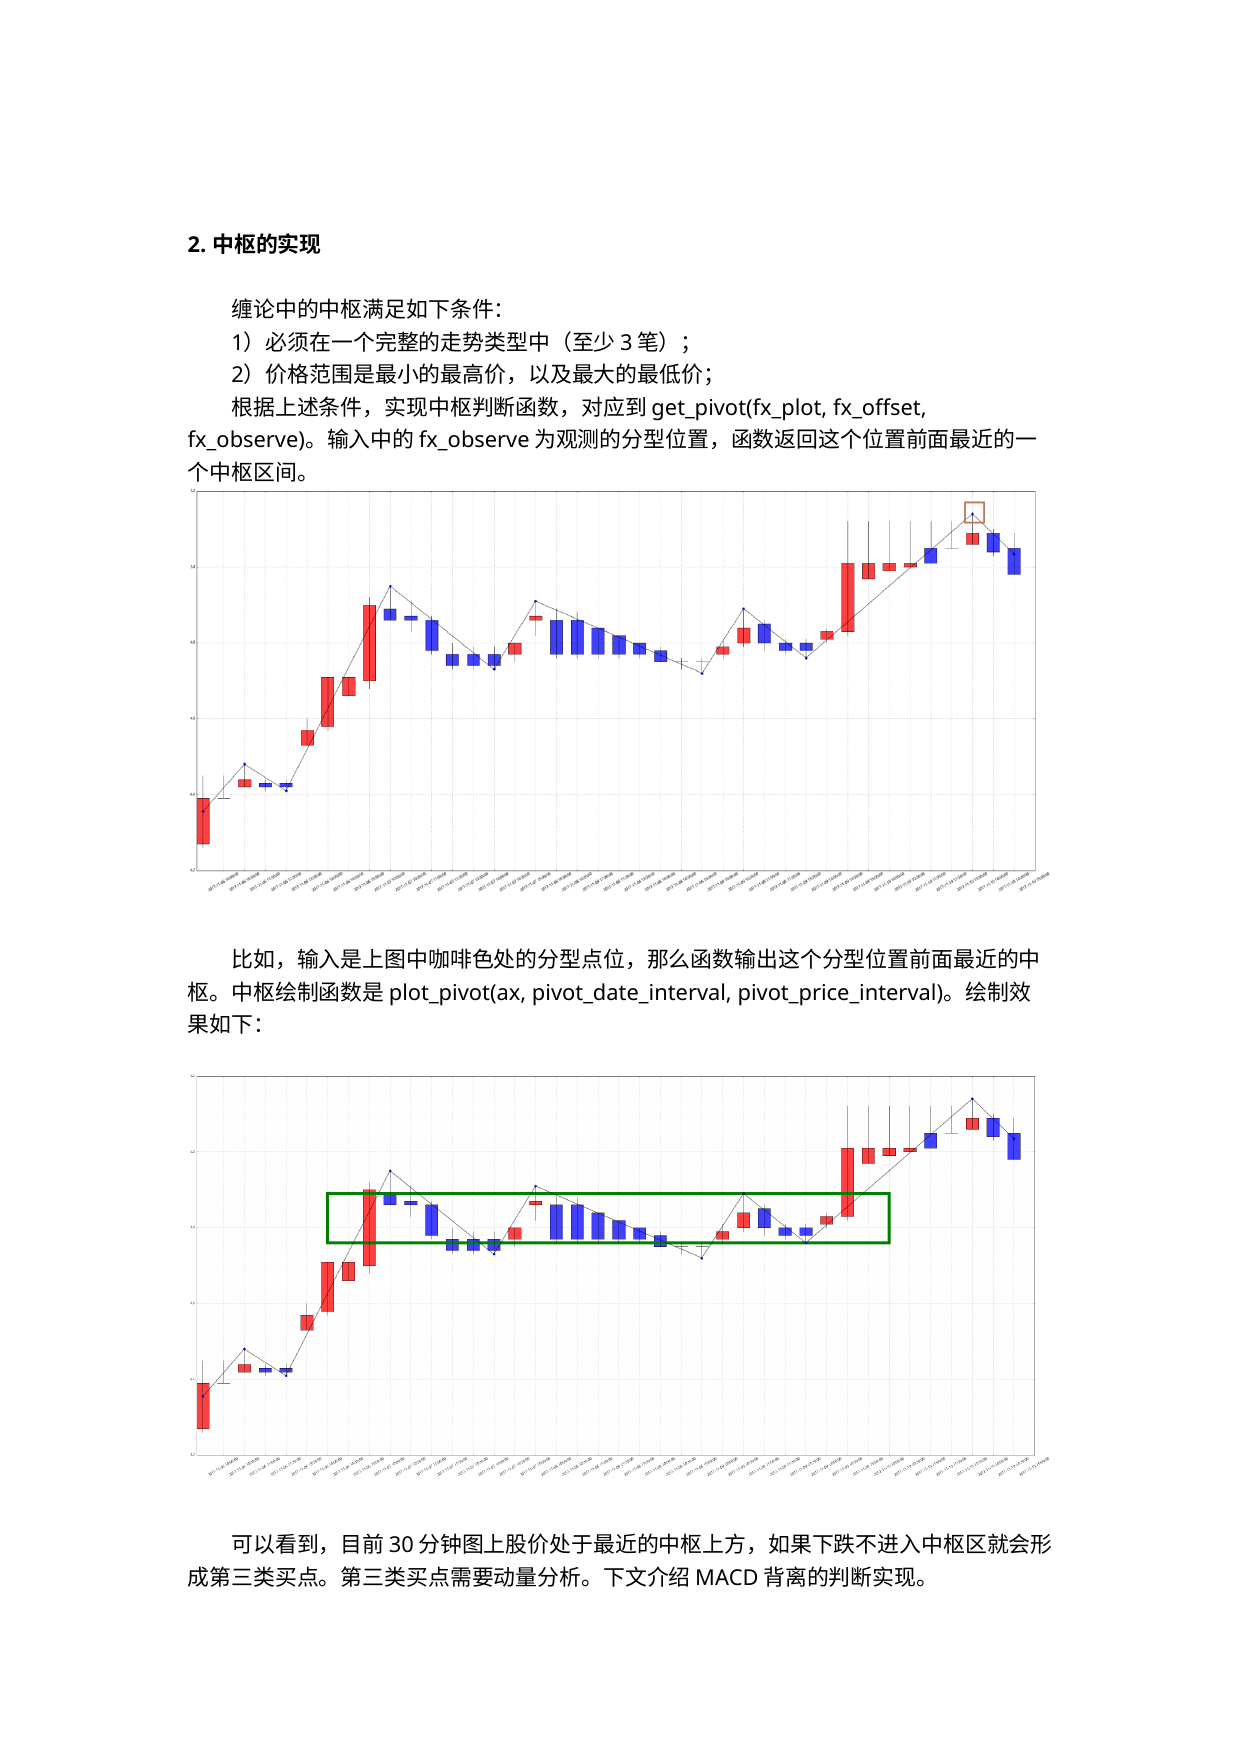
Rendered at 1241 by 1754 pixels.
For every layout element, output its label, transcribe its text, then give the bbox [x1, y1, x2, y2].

picture [187, 1072, 1053, 1480]
text 1）必须在一个完整的走势类型中（至少3笔）； [187, 324, 1053, 357]
text 缠论中的中枢满足如下条件： [187, 292, 1053, 324]
text 2）价格范围是最小的最高价，以及最大的最低价； [187, 357, 1053, 389]
text 可以看到，目前30分钟图上股价处于最近的中枢上方，如果下跌不进入中枢区就会形成第三类买点。第三类买点需要动量分析。下文介绍MACD背离的判断实现。 [187, 1527, 1053, 1592]
text 比如，输入是上图中咖啡色处的分型点位，那么函数输出这个分型位置前面最近的中枢。中枢绘制函数是plot_pivot(ax, pivot_date_interval, pivot_price_interval)。绘制效果如下： [187, 942, 1053, 1039]
picture [187, 487, 1053, 895]
text 2. 中枢的实现 [187, 227, 1053, 259]
text 根据上述条件，实现中枢判断函数，对应到get_pivot(fx_plot, fx_offset, fx_observe)。输入中的fx_observe为观测的分型位置，函数返回这个位置前面最近的一个中枢区间。 [187, 389, 1053, 487]
